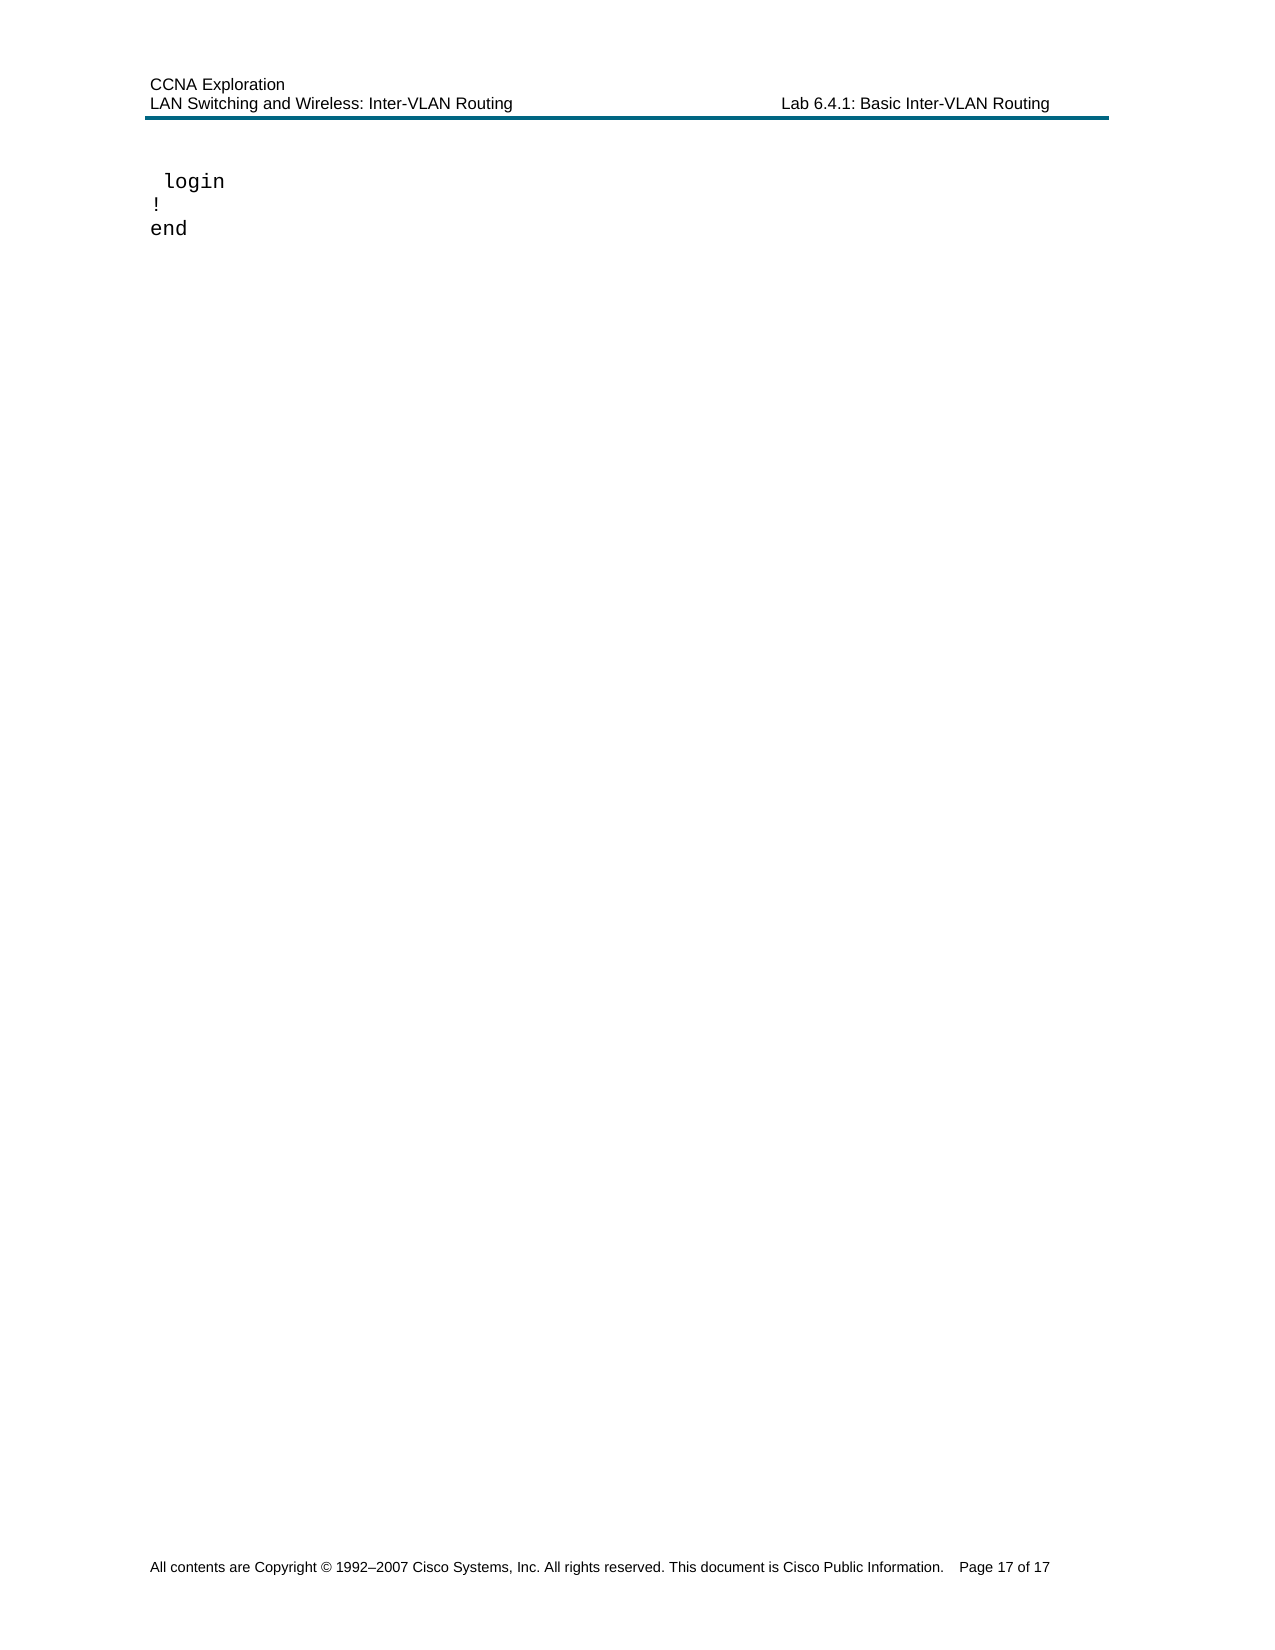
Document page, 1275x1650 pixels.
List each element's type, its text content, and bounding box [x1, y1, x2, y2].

text login [150, 171, 1125, 194]
text end [150, 218, 1125, 242]
text ! [150, 194, 1125, 218]
